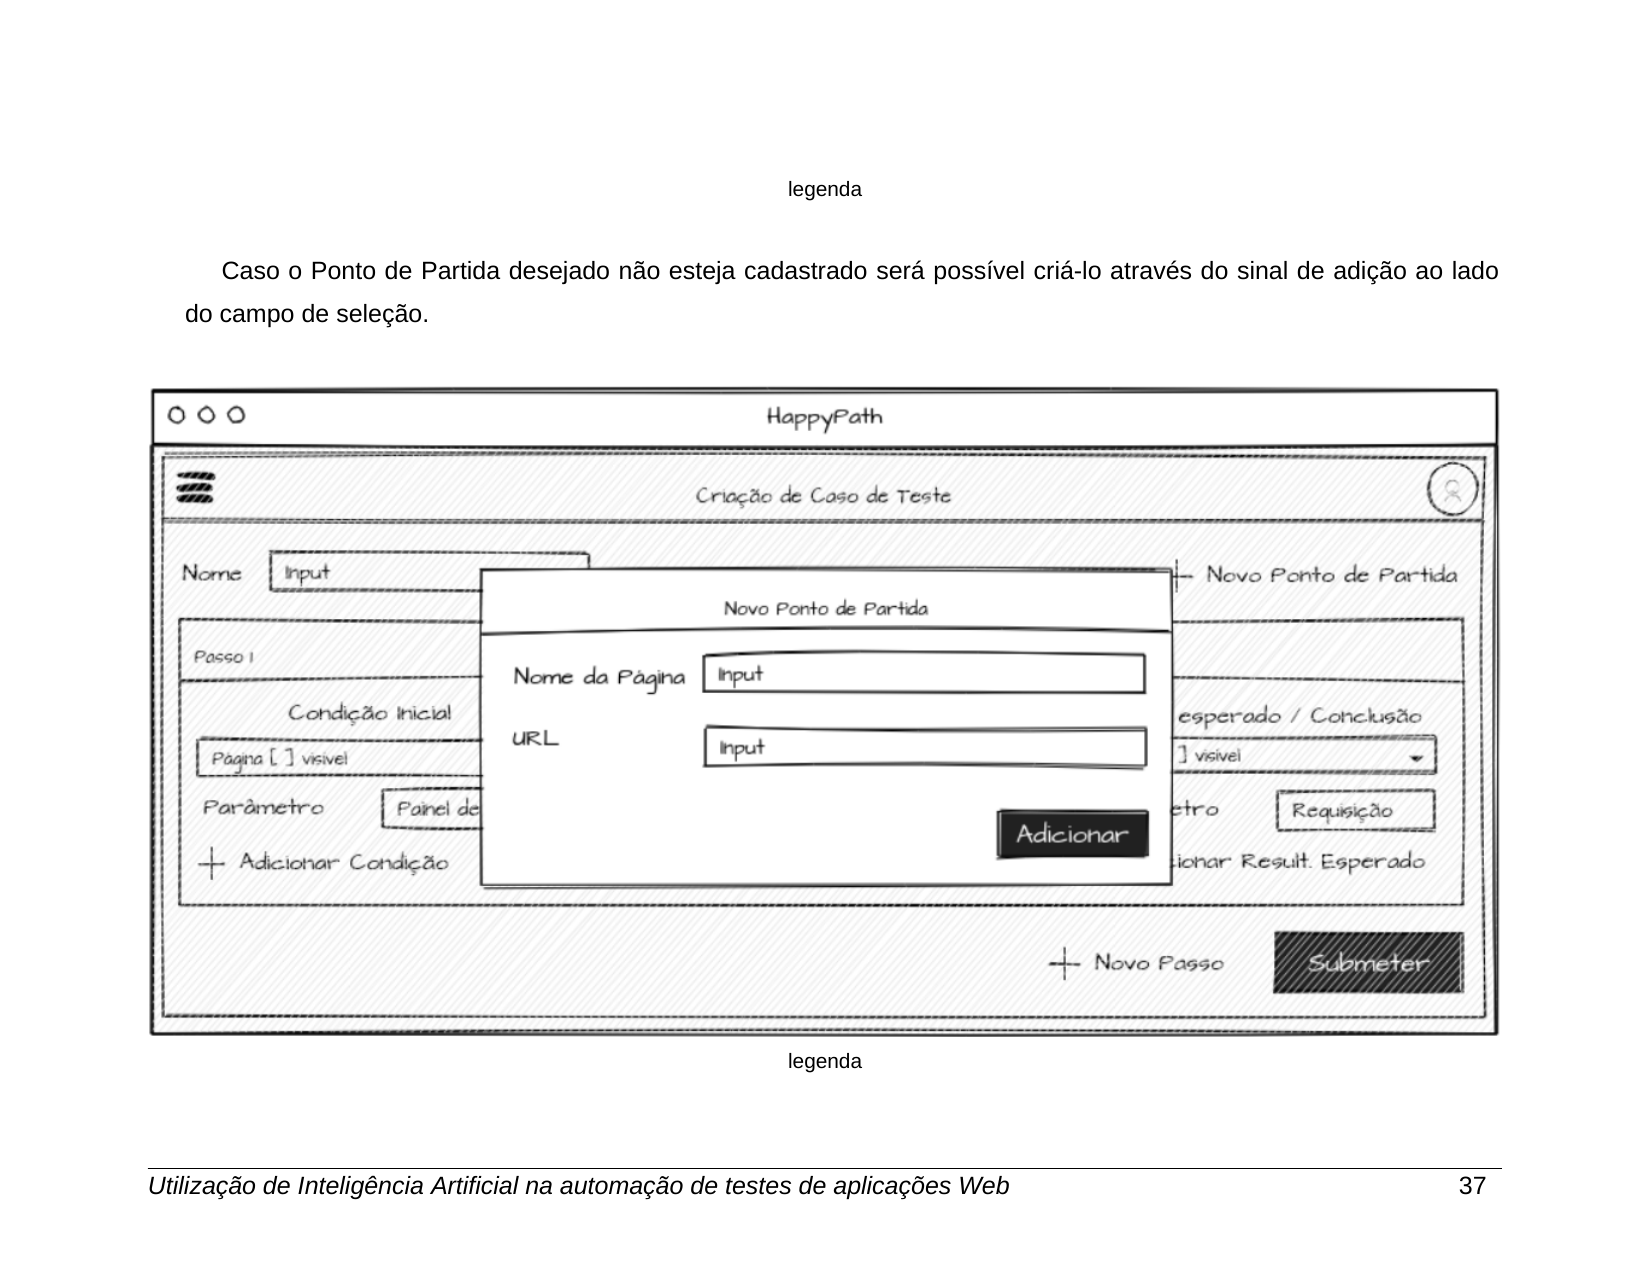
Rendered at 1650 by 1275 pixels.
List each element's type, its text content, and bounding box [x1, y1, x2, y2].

text legenda [148, 1037, 1502, 1073]
text Caso o Ponto de Partida desejado não esteja cadastrado será possível criá-lo através do sinal de adição ao lado do campo de seleção. [185, 256, 1502, 328]
text legenda [148, 177, 1502, 201]
picture [148, 385, 1502, 1037]
